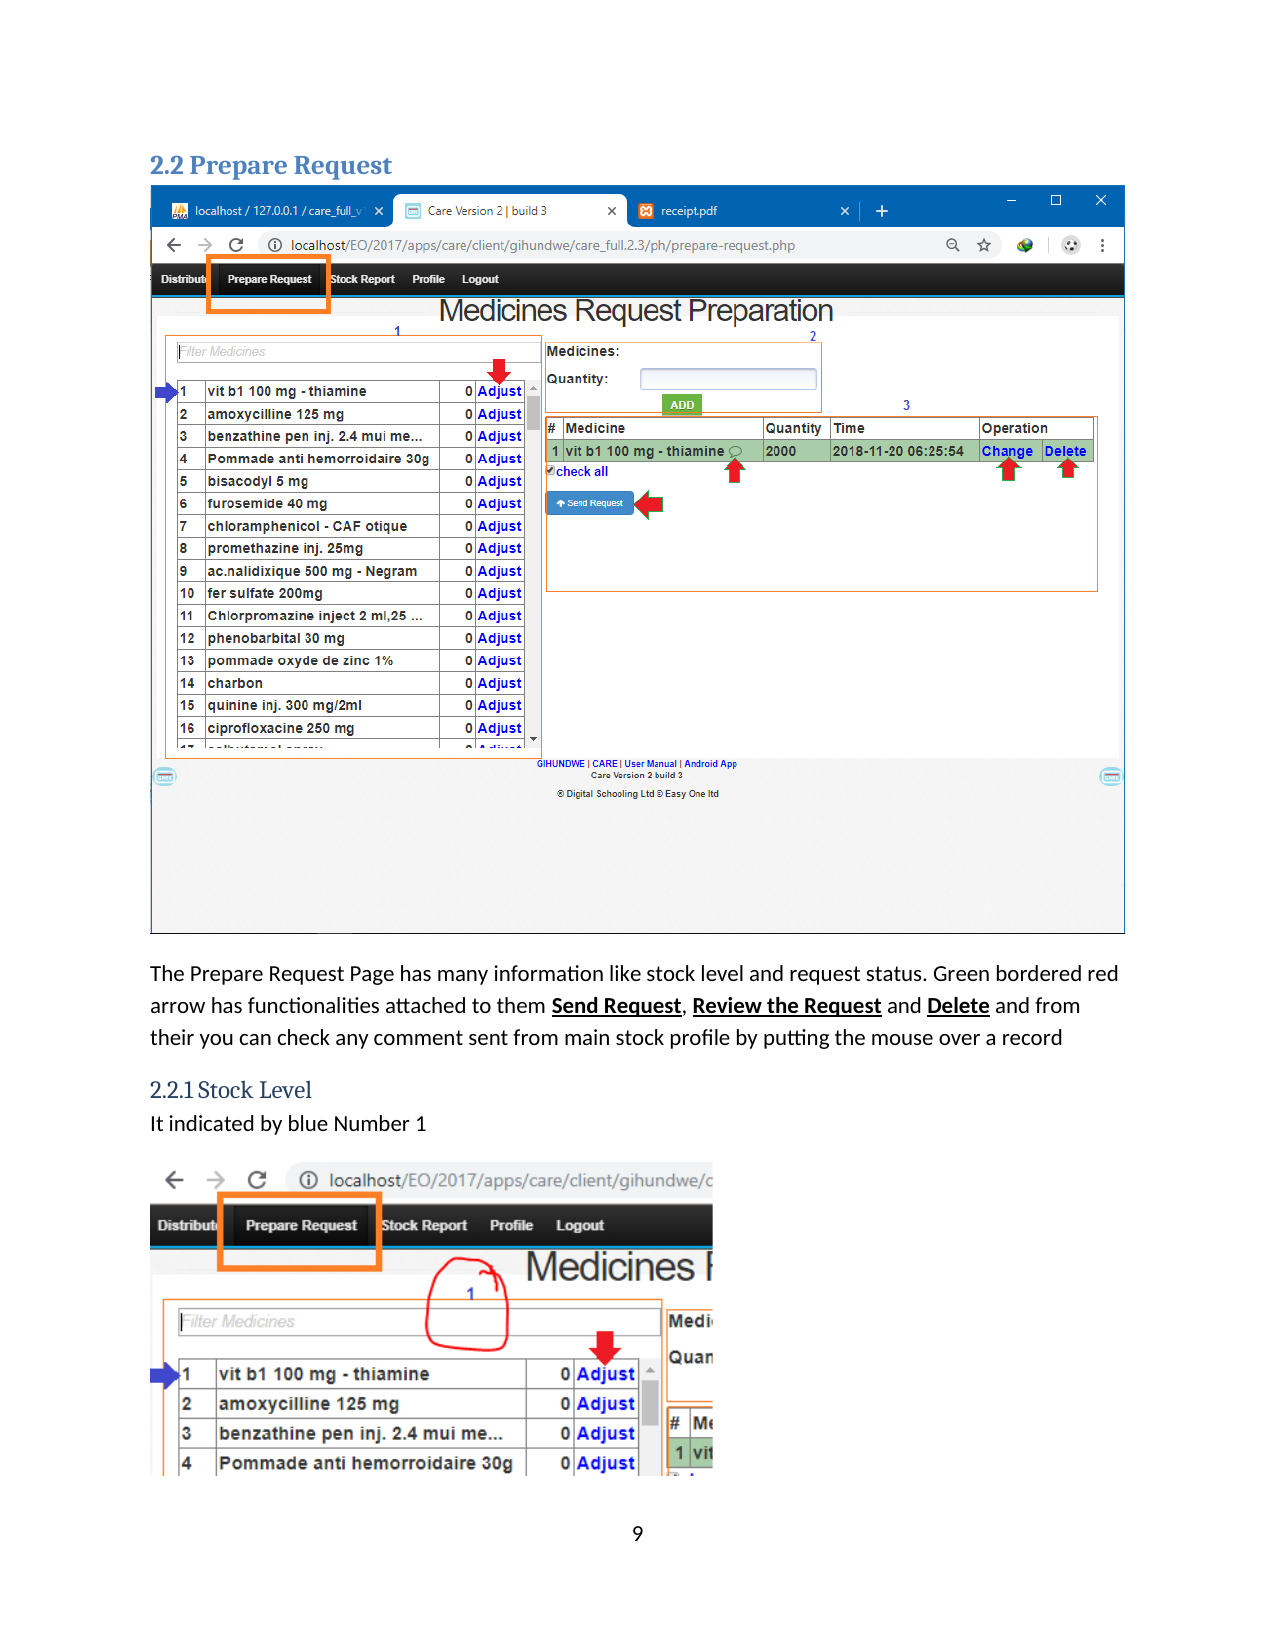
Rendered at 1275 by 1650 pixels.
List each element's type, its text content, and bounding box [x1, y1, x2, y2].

subtitle 2.2.1 Stock Level [150, 1076, 1125, 1105]
picture [150, 1162, 713, 1476]
picture [150, 185, 1125, 934]
text The Prepare Request Page has many information like stock level and request status. Green bordered red arrow has functionalities attached to them Send Request, Review the Request and Delete and from their you can check any comment sent from main stock profile by putting the mouse over a record [150, 959, 1125, 1051]
subtitle 2.2 Prepare Request [150, 150, 1125, 181]
text It indicated by blue Number 1 [150, 1109, 1125, 1137]
